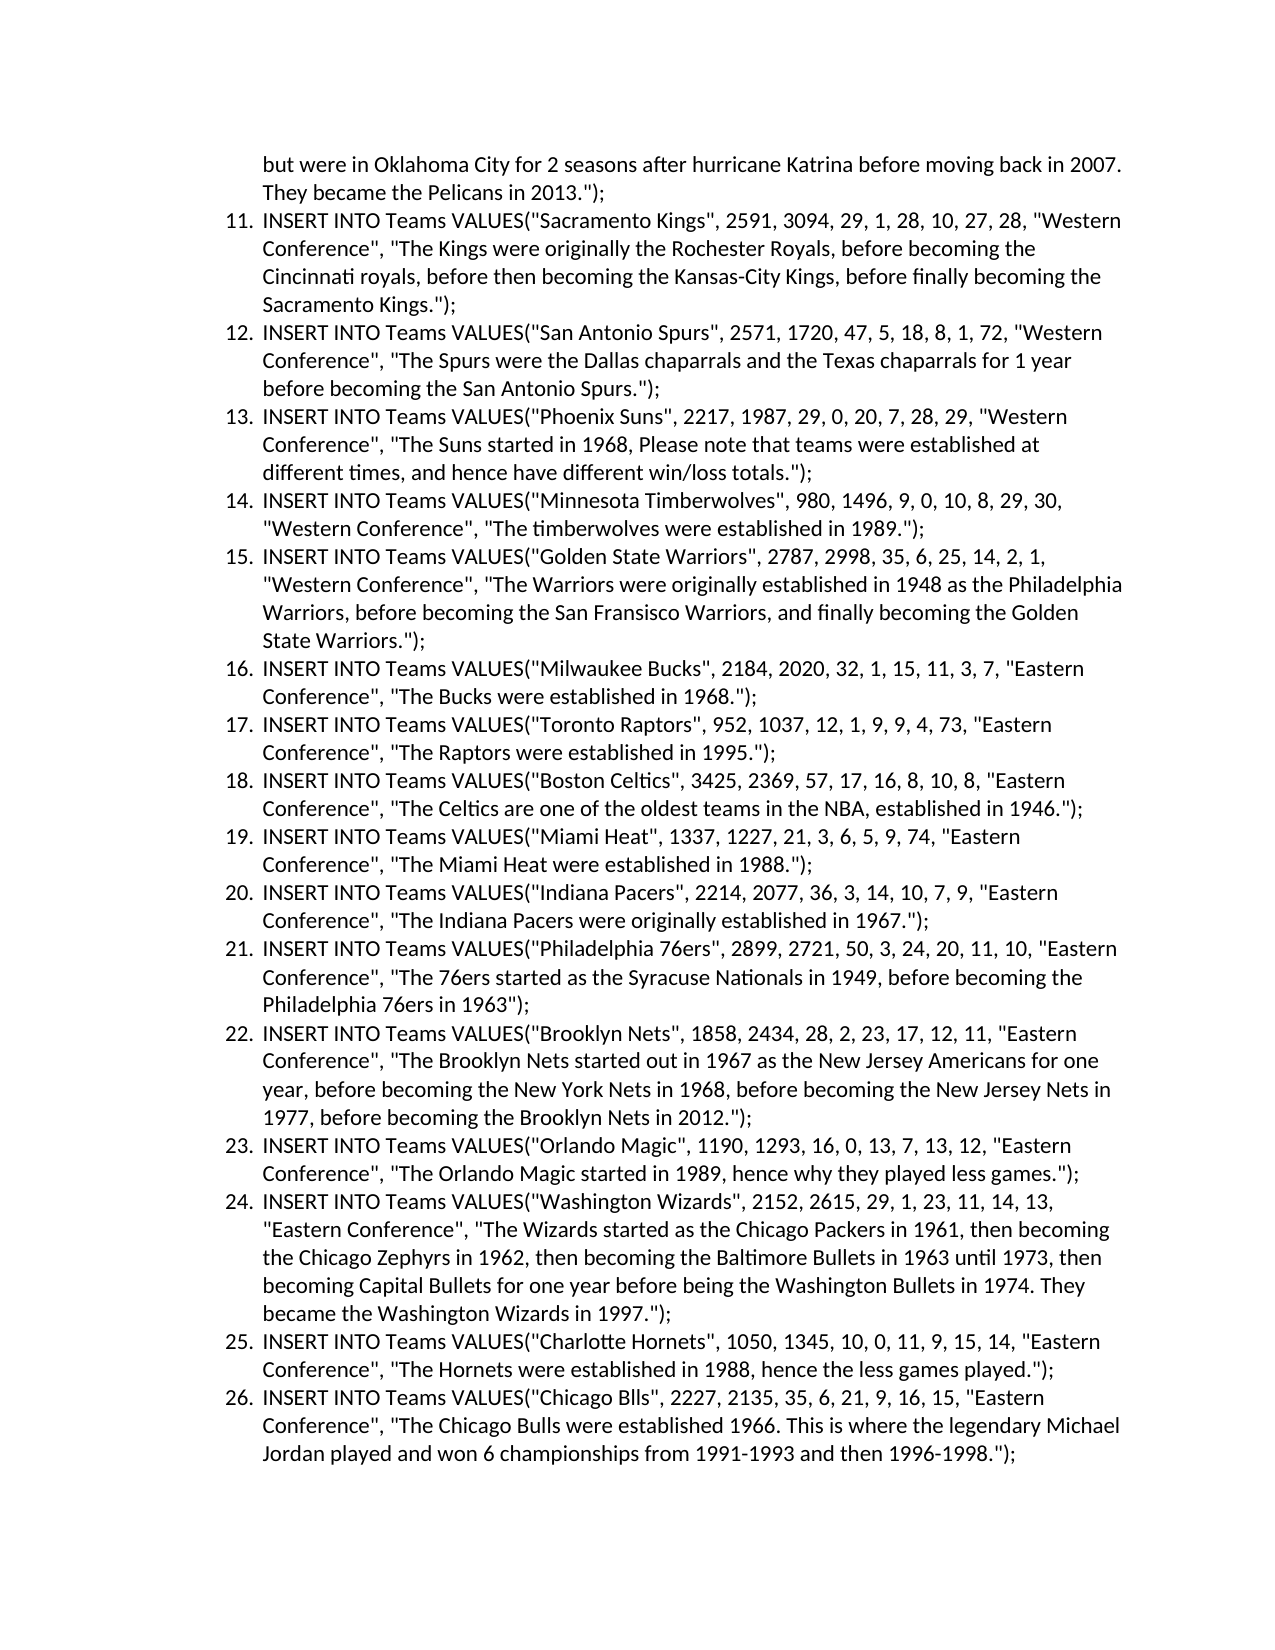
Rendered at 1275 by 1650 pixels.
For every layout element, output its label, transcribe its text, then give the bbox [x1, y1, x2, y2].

list INSERT INTO Teams VALUES("San Antonio Spurs", 2571, 1720, 47, 5, 18, 8, 1, 72, "Western Conference", "The Spurs were the Dallas chaparrals and the Texas chaparrals for 1 year before becoming the San Antonio Spurs."); [225, 318, 1125, 402]
list INSERT INTO Teams VALUES("Philadelphia 76ers", 2899, 2721, 50, 3, 24, 20, 11, 10, "Eastern Conference", "The 76ers started as the Syracuse Nationals in 1949, before becoming the Philadelphia 76ers in 1963"); [225, 934, 1125, 1019]
list INSERT INTO Teams VALUES("Washington Wizards", 2152, 2615, 29, 1, 23, 11, 14, 13, "Eastern Conference", "The Wizards started as the Chicago Packers in 1961, then becoming the Chicago Zephyrs in 1962, then becoming the Baltimore Bullets in 1963 until 1973, then becoming Capital Bullets for one year before being the Washington Bullets in 1974. They became the Washington Wizards in 1997."); [225, 1187, 1125, 1327]
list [225, 150, 1125, 206]
list INSERT INTO Teams VALUES("Milwaukee Bucks", 2184, 2020, 32, 1, 15, 11, 3, 7, "Eastern Conference", "The Bucks were established in 1968."); [225, 654, 1125, 710]
list INSERT INTO Teams VALUES("Toronto Raptors", 952, 1037, 12, 1, 9, 9, 4, 73, "Eastern Conference", "The Raptors were established in 1995."); [225, 710, 1125, 766]
list INSERT INTO Teams VALUES("Boston Celtics", 3425, 2369, 57, 17, 16, 8, 10, 8, "Eastern Conference", "The Celtics are one of the oldest teams in the NBA, established in 1946."); [225, 766, 1125, 822]
list INSERT INTO Teams VALUES("Charlotte Hornets", 1050, 1345, 10, 0, 11, 9, 15, 14, "Eastern Conference", "The Hornets were established in 1988, hence the less games played."); [225, 1327, 1125, 1383]
list INSERT INTO Teams VALUES("Indiana Pacers", 2214, 2077, 36, 3, 14, 10, 7, 9, "Eastern Conference", "The Indiana Pacers were originally established in 1967."); [225, 878, 1125, 934]
list INSERT INTO Teams VALUES("Golden State Warriors", 2787, 2998, 35, 6, 25, 14, 2, 1, "Western Conference", "The Warriors were originally established in 1948 as the Philadelphia Warriors, before becoming the San Fransisco Warriors, and finally becoming the Golden State Warriors."); [225, 542, 1125, 654]
list INSERT INTO Teams VALUES("Minnesota Timberwolves", 980, 1496, 9, 0, 10, 8, 29, 30, "Western Conference", "The timberwolves were established in 1989."); [225, 486, 1125, 542]
list INSERT INTO Teams VALUES("Chicago Blls", 2227, 2135, 35, 6, 21, 9, 16, 15, "Eastern Conference", "The Chicago Bulls were established 1966. This is where the legendary Michael Jordan played and won 6 championships from 1991-1993 and then 1996-1998."); [225, 1383, 1125, 1467]
list INSERT INTO Teams VALUES("Orlando Magic", 1190, 1293, 16, 0, 13, 7, 13, 12, "Eastern Conference", "The Orlando Magic started in 1989, hence why they played less games."); [225, 1131, 1125, 1187]
list INSERT INTO Teams VALUES("Phoenix Suns", 2217, 1987, 29, 0, 20, 7, 28, 29, "Western Conference", "The Suns started in 1968, Please note that teams were established at different times, and hence have different win/loss totals."); [225, 402, 1125, 486]
list INSERT INTO Teams VALUES("Brooklyn Nets", 1858, 2434, 28, 2, 23, 17, 12, 11, "Eastern Conference", "The Brooklyn Nets started out in 1967 as the New Jersey Americans for one year, before becoming the New York Nets in 1968, before becoming the New Jersey Nets in 1977, before becoming the Brooklyn Nets in 2012."); [225, 1019, 1125, 1131]
list INSERT INTO Teams VALUES("Miami Heat", 1337, 1227, 21, 3, 6, 5, 9, 74, "Eastern Conference", "The Miami Heat were established in 1988."); [225, 822, 1125, 878]
list INSERT INTO Teams VALUES("Sacramento Kings", 2591, 3094, 29, 1, 28, 10, 27, 28, "Western Conference", "The Kings were originally the Rochester Royals, before becoming the Cincinnati royals, before then becoming the Kansas-City Kings, before finally becoming the Sacramento Kings."); [225, 206, 1125, 318]
